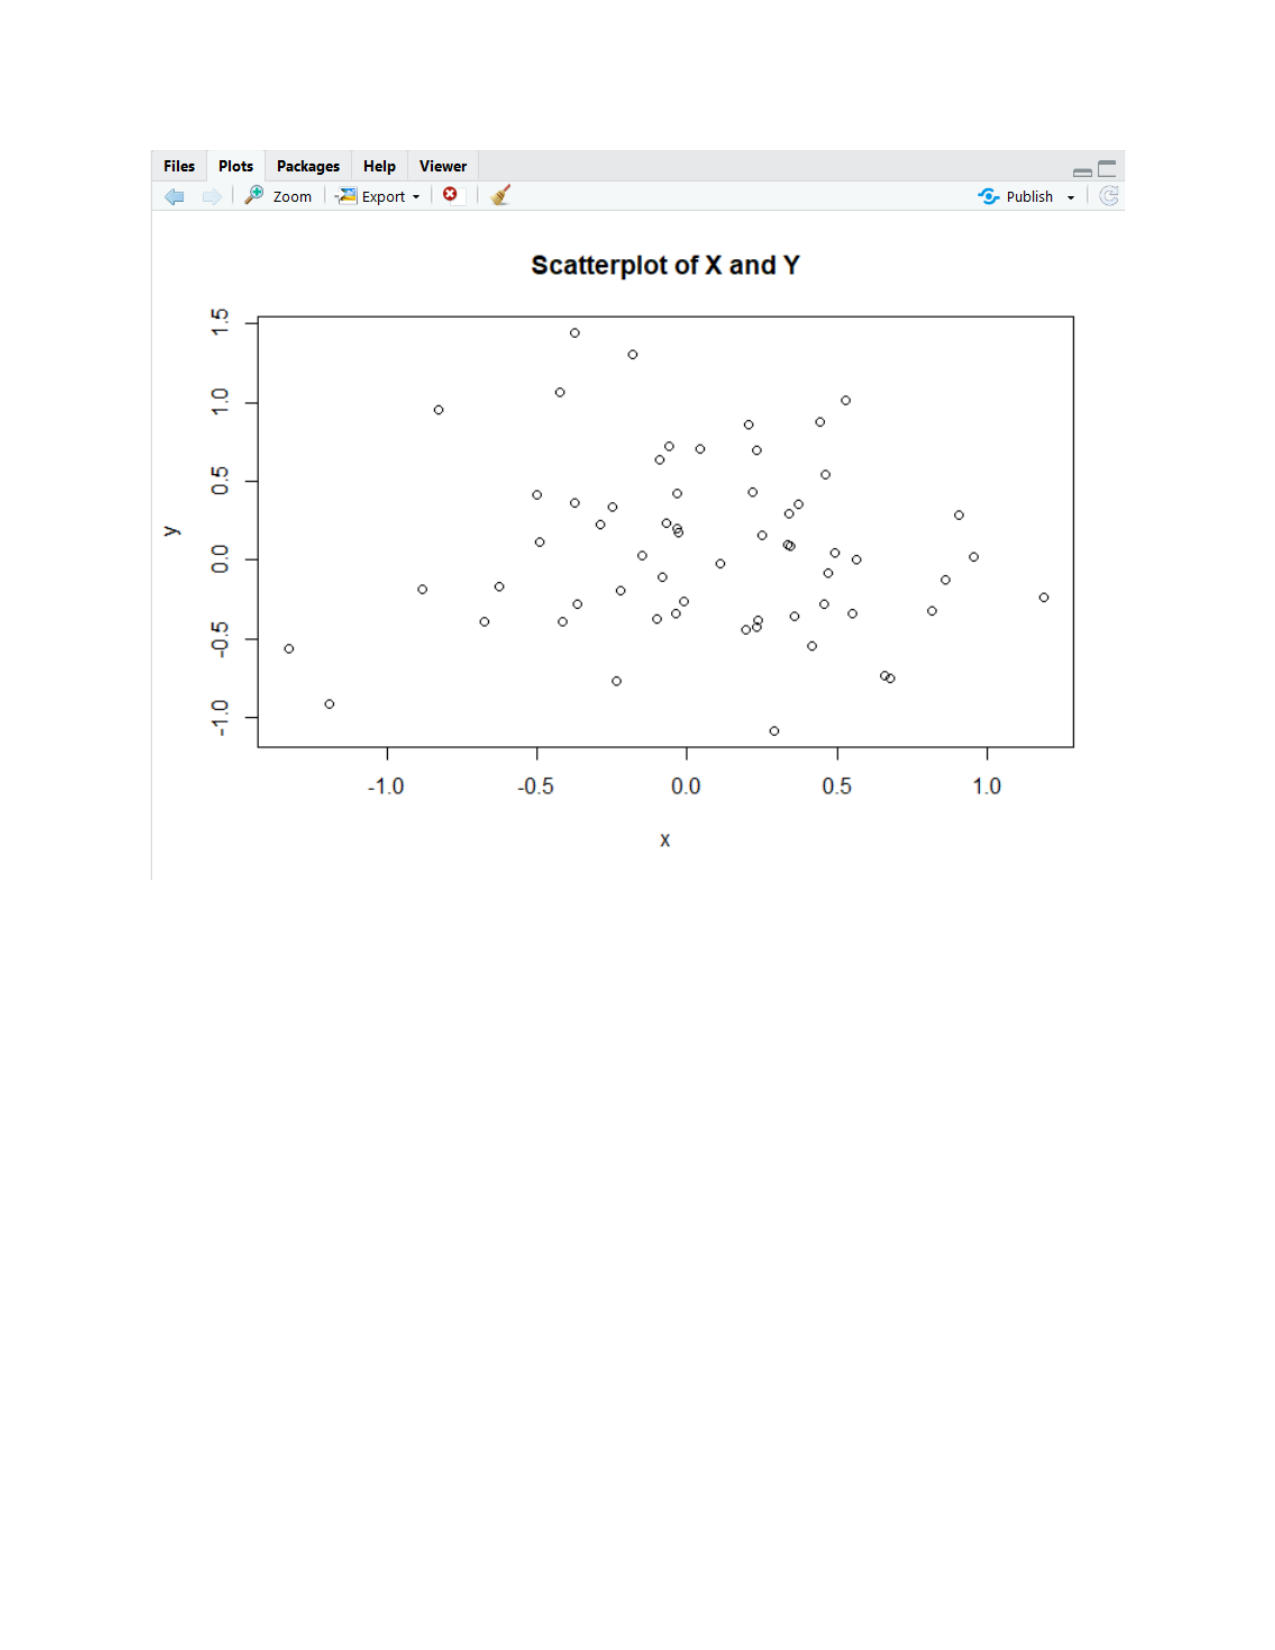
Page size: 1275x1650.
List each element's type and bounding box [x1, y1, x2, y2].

picture [150, 150, 1125, 880]
